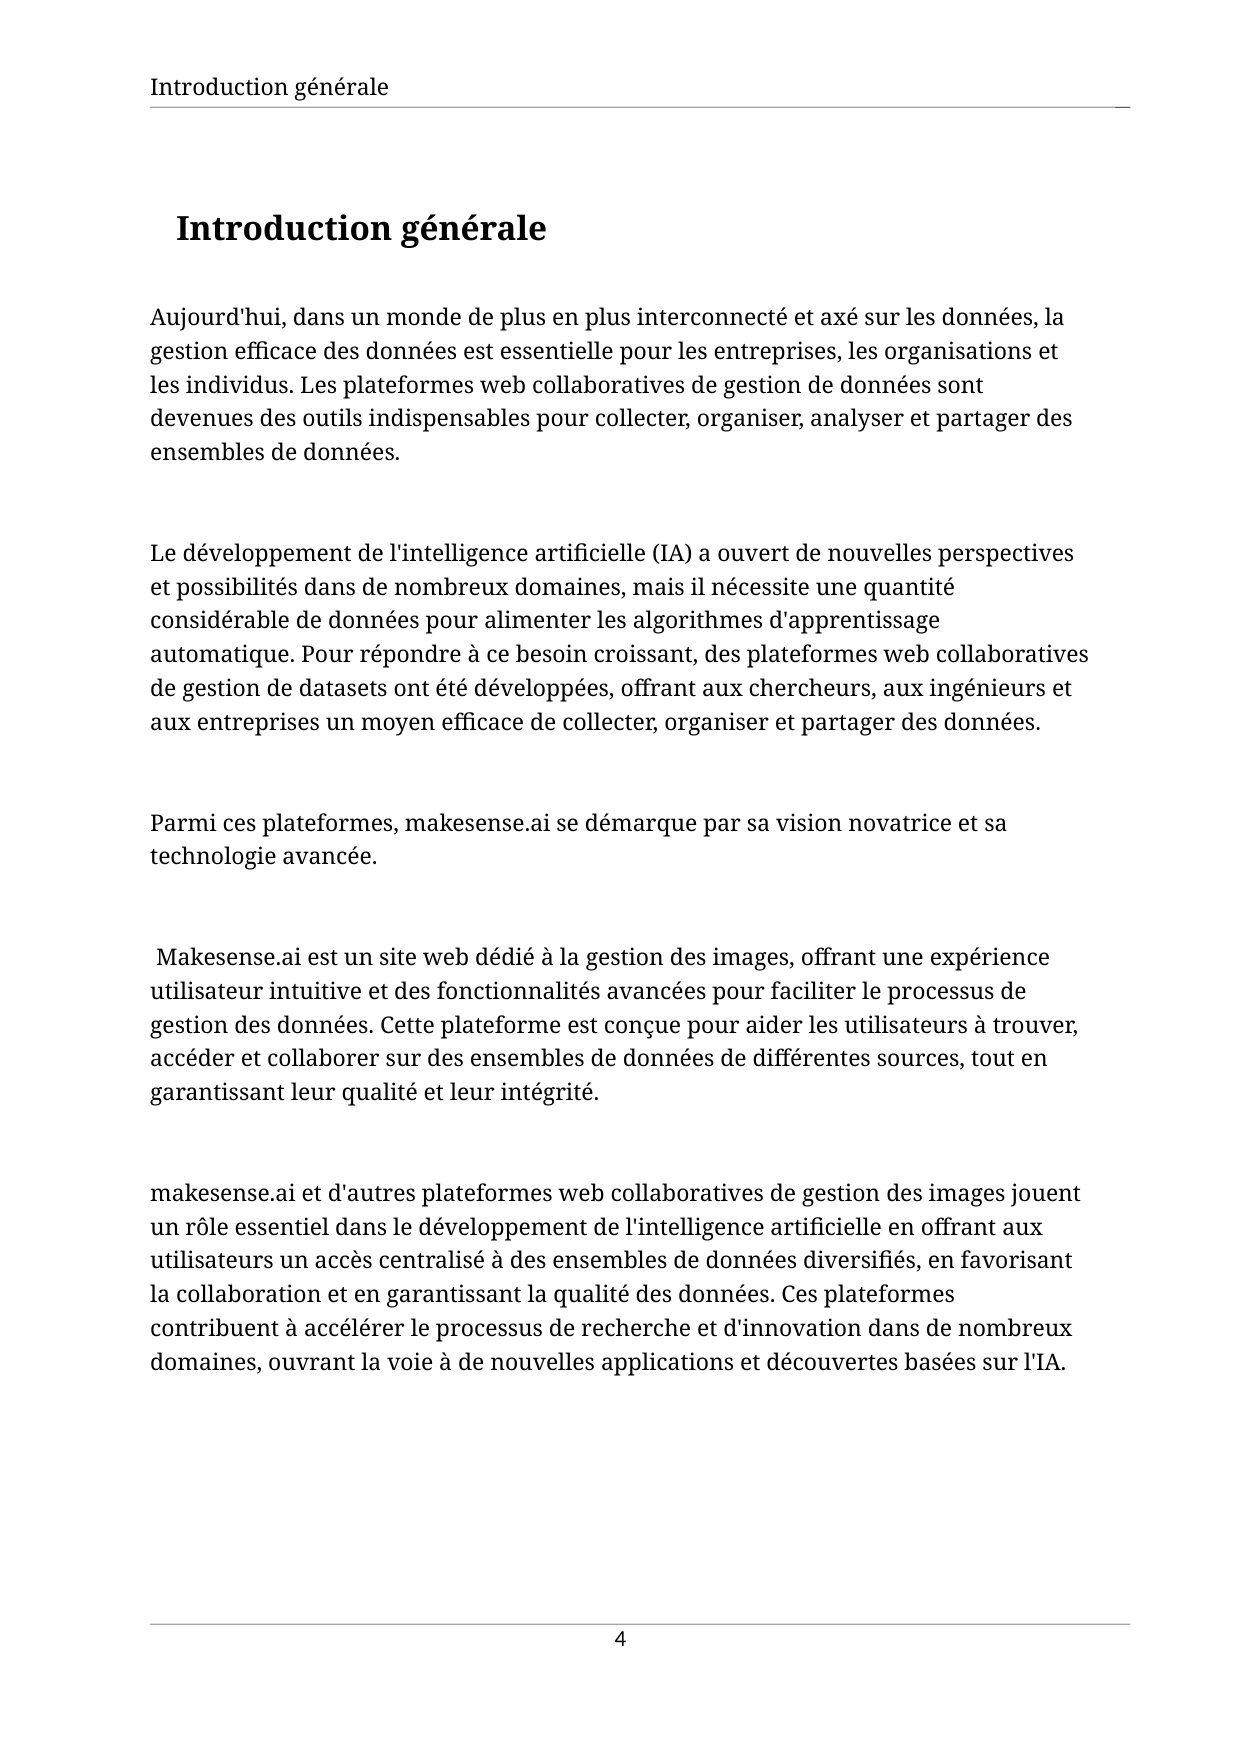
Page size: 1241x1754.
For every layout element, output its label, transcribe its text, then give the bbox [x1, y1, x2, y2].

subtitle Introduction générale [150, 205, 1090, 251]
text makesense.ai et d'autres plateformes web collaboratives de gestion des images jouent un rôle essentiel dans le développement de l'intelligence artificielle en offrant aux utilisateurs un accès centralisé à des ensembles de données diversifiés, en favorisant la collaboration et en garantissant la qualité des données. Ces plateformes contribuent à accélérer le processus de recherche et d'innovation dans de nombreux domaines, ouvrant la voie à de nouvelles applications et découvertes basées sur l'IA. [150, 1177, 1090, 1377]
text Makesense.ai est un site web dédié à la gestion des images, offrant une expérience utilisateur intuitive et des fonctionnalités avancées pour faciliter le processus de gestion des données. Cette plateforme est conçue pour aider les utilisateurs à trouver, accéder et collaborer sur des ensembles de données de différentes sources, tout en garantissant leur qualité et leur intégrité. [150, 941, 1090, 1107]
text Aujourd'hui, dans un monde de plus en plus interconnecté et axé sur les données, la gestion efficace des données est essentielle pour les entreprises, les organisations et les individus. Les plateformes web collaboratives de gestion de données sont devenues des outils indispensables pour collecter, organiser, analyser et partager des ensembles de données. [150, 301, 1090, 467]
text Le développement de l'intelligence artificielle (IA) a ouvert de nouvelles perspectives et possibilités dans de nombreux domaines, mais il nécessite une quantité considérable de données pour alimenter les algorithmes d'apprentissage automatique. Pour répondre à ce besoin croissant, des plateformes web collaboratives de gestion de datasets ont été développées, offrant aux chercheurs, aux ingénieurs et aux entreprises un moyen efficace de collecter, organiser et partager des données. [150, 537, 1090, 737]
text Parmi ces plateformes, makesense.ai se démarque par sa vision novatrice et sa technologie avancée. [150, 806, 1090, 871]
